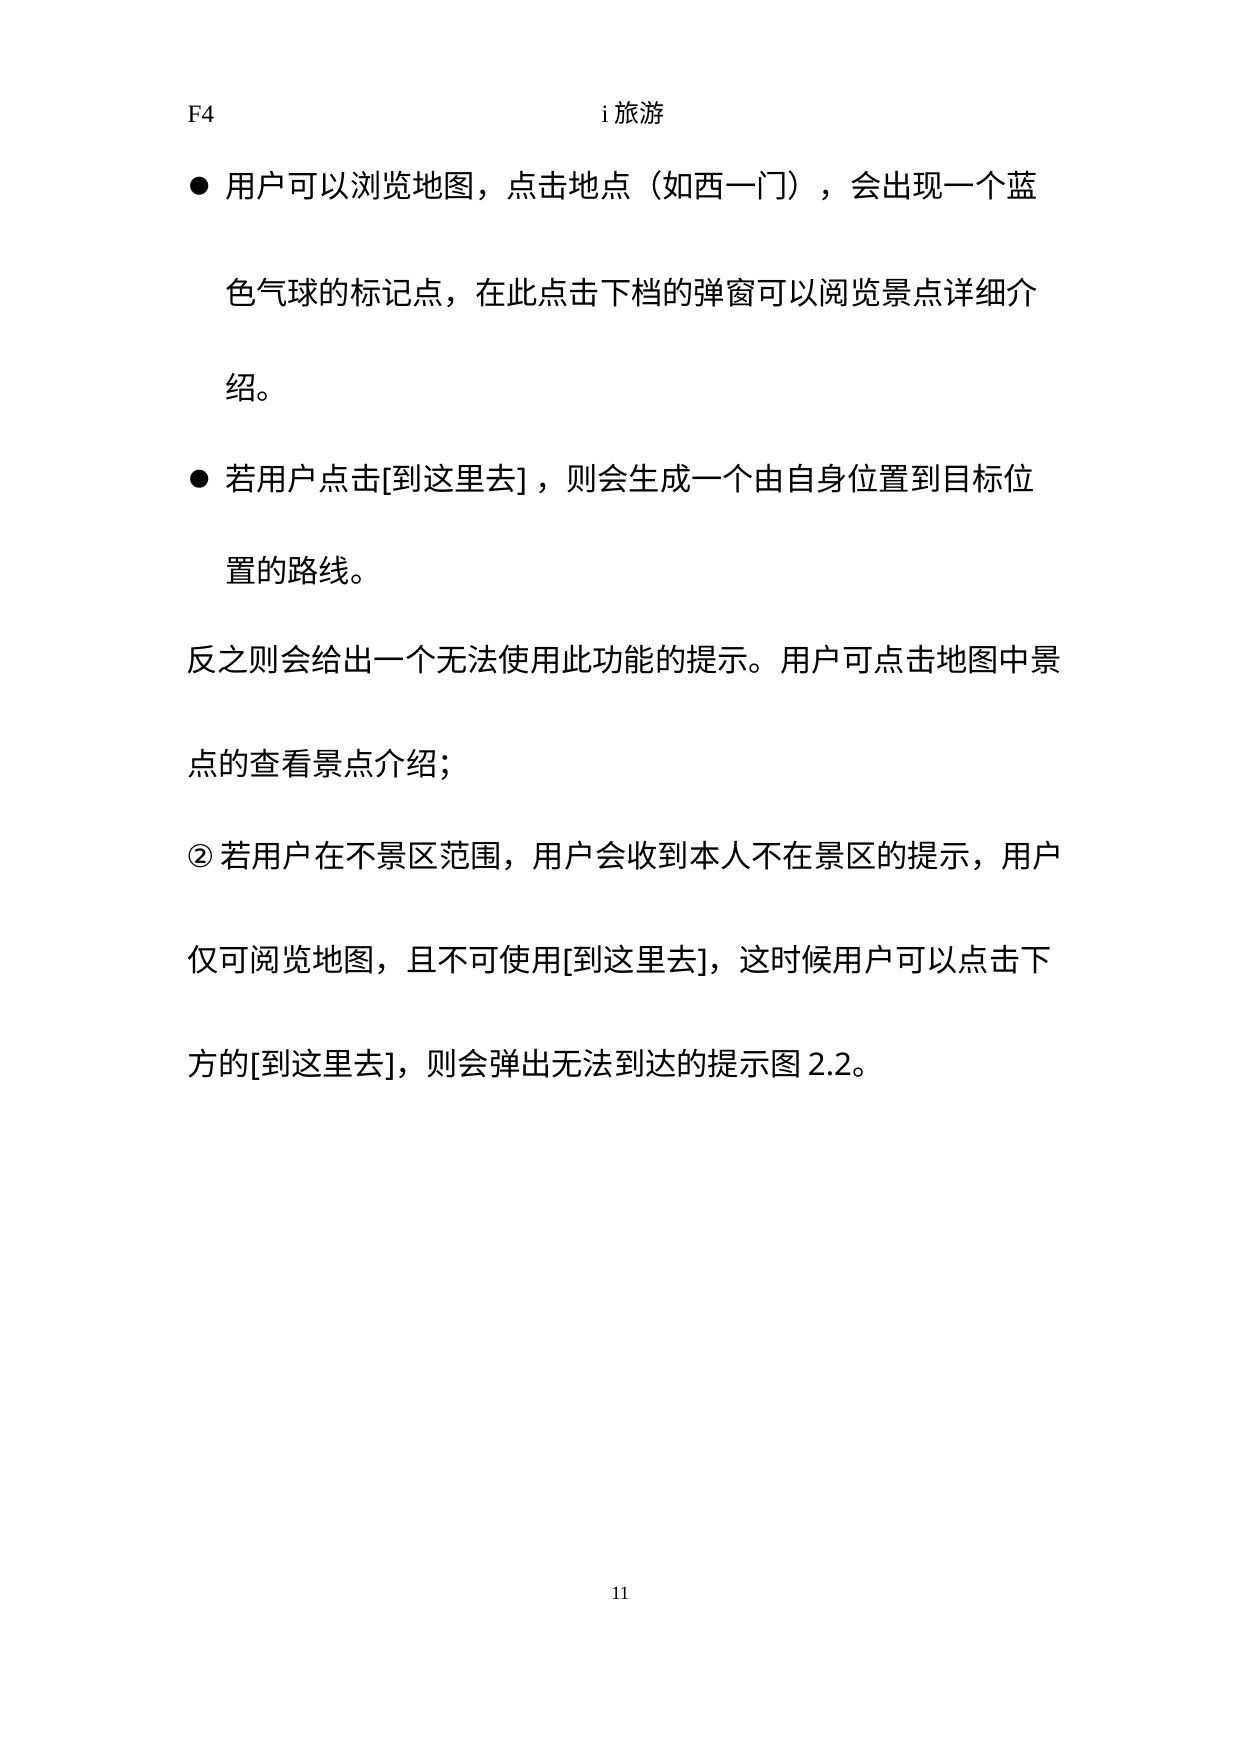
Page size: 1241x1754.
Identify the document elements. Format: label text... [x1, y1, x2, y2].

text 置的路线。 [225, 536, 1068, 601]
text 反之则会给出一个无法使用此功能的提示。用户可点击地图中景点的查看景点介绍； [186, 625, 1068, 794]
list 若用户点击[到这里去] ，则会生成一个由自身位置到目标位 [187, 444, 1068, 509]
text 绍。 [225, 353, 1068, 418]
list 用户可以浏览地图，点击地点（如西一门），会出现一个蓝色气球的标记点，在此点击下档的弹窗可以阅览景点详细介 [187, 151, 1068, 323]
text ②若用户在不景区范围，用户会收到本人不在景区的提示，用户仅可阅览地图，且不可使用[到这里去]，这时候用户可以点击下方的[到这里去]，则会弹出无法到达的提示图2.2。 [186, 822, 1068, 1095]
